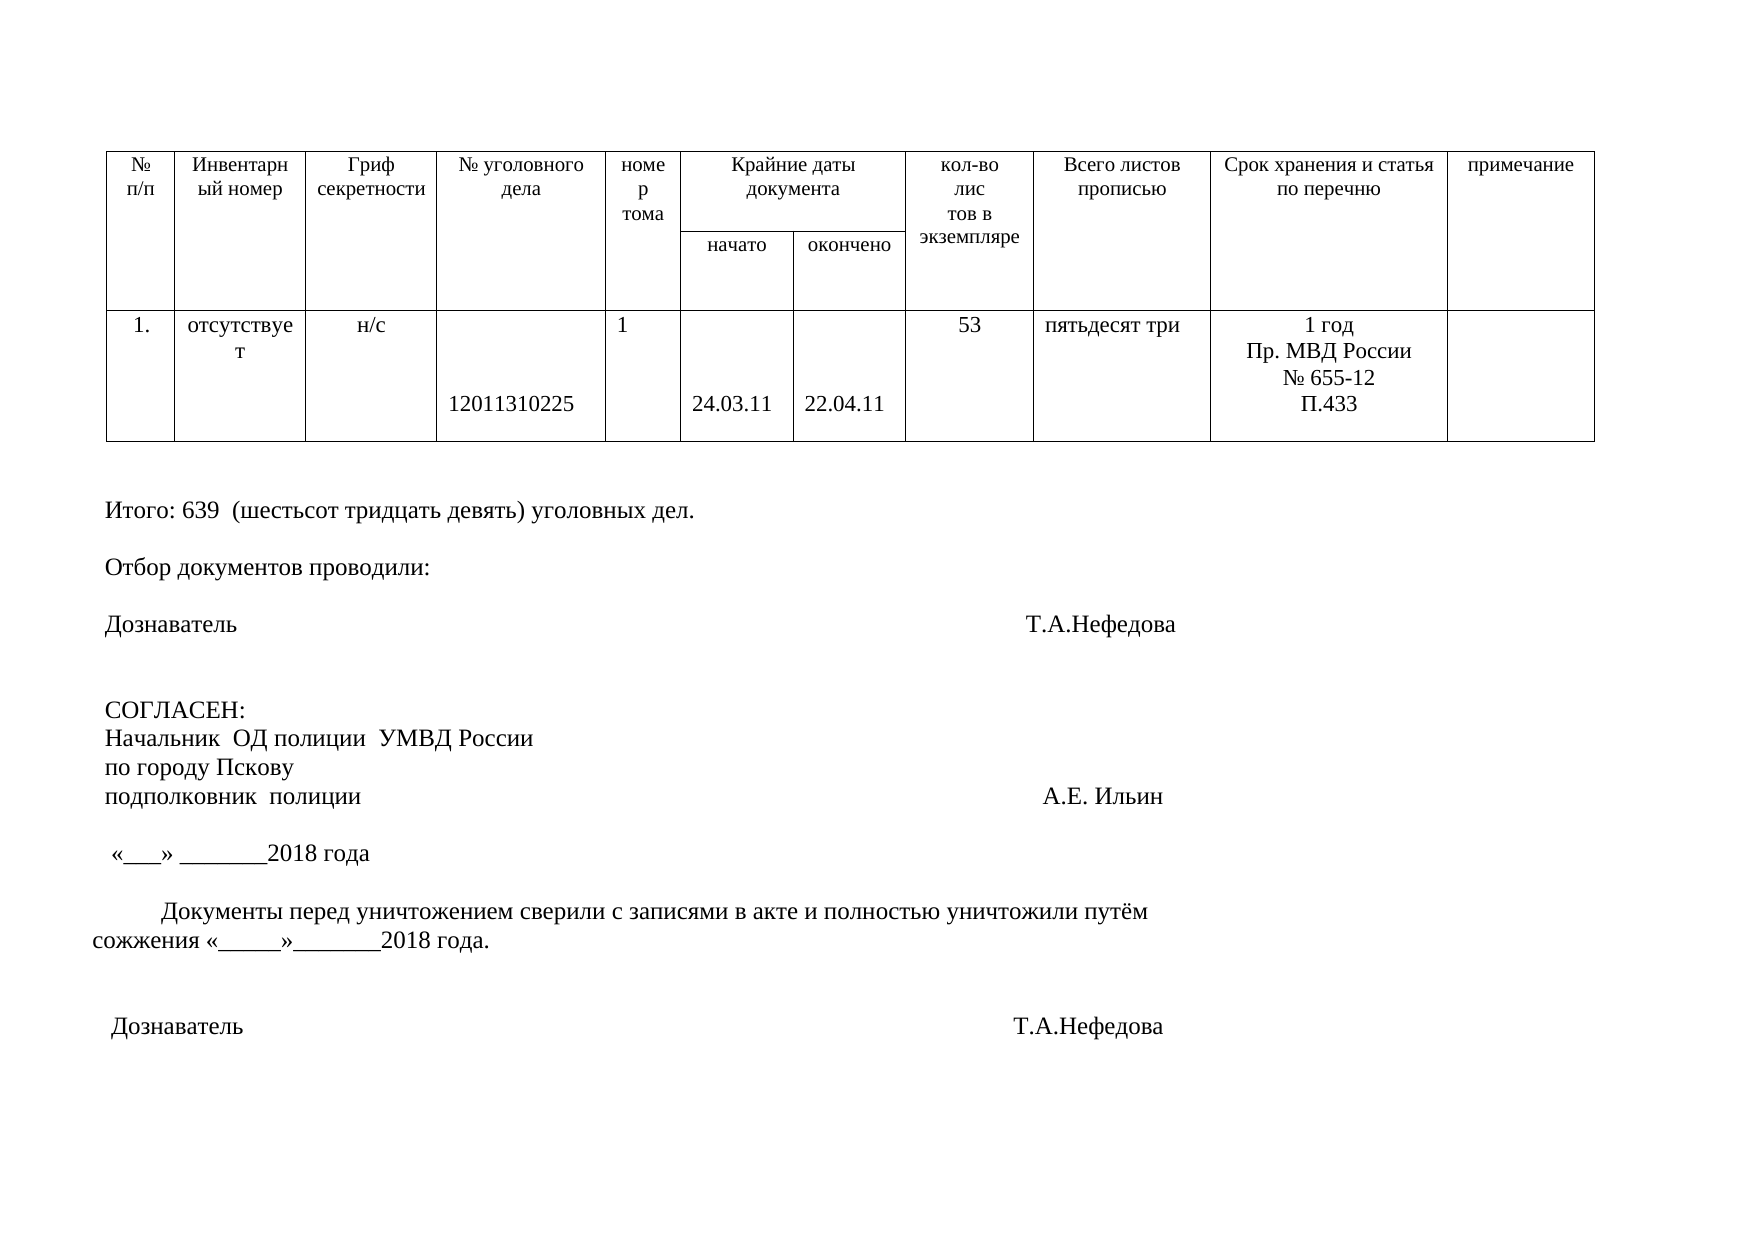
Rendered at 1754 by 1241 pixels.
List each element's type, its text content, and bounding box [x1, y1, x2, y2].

table_cell 24.03.11 [681, 311, 793, 441]
table_header примечание [1448, 152, 1594, 310]
table_cell н/с [306, 311, 436, 441]
text СОГЛАСЕН: [29, 695, 1636, 723]
text Отбор документов проводили: [29, 552, 1636, 581]
table_cell отсутствует [175, 311, 305, 441]
text Дознаватель Т.А.Нефедова [29, 609, 1636, 638]
text по городу Пскову [29, 752, 1636, 781]
table_cell 22.04.11 [794, 311, 905, 441]
table_cell 1 [606, 311, 680, 441]
table_header Срок хранения и статья по перечню [1211, 152, 1447, 310]
table_cell пятьдесят три [1034, 311, 1210, 441]
table_cell [1448, 311, 1594, 441]
table_cell 12011310225 [437, 311, 605, 441]
text Итого: 639 (шестьсот тридцать девять) уголовных дел. [29, 495, 1636, 524]
table_header Гриф секретности [306, 152, 436, 310]
table_header № уголовного дела [437, 152, 605, 310]
text Дознаватель Т.А.Нефедова [29, 1011, 1636, 1040]
table_header Крайние даты документа [681, 152, 905, 231]
text «___» _______2018 года [29, 838, 1636, 867]
table_header № п/п [107, 152, 174, 310]
text Начальник ОД полиции УМВД России [29, 723, 1636, 752]
table_cell [107, 311, 174, 441]
text Документы перед уничтожением сверили с записями в акте и полностью уничтожили путём [29, 896, 1636, 925]
table_header кол-во лис тов в экземпляре [906, 152, 1033, 310]
table_header Всего листов прописью [1034, 152, 1210, 310]
text сожжения «_____»_______2018 года. [29, 925, 1636, 953]
table_header номер тома [606, 152, 680, 310]
table_cell окончено [794, 232, 905, 310]
table_cell 1 год Пр. МВД России № 655-12 П.433 [1211, 311, 1447, 441]
table_header Инвентарный номер [175, 152, 305, 310]
table_cell 53 [906, 311, 1033, 441]
text подполковник полиции А.Е. Ильин [29, 781, 1636, 810]
table_cell начато [681, 232, 793, 310]
